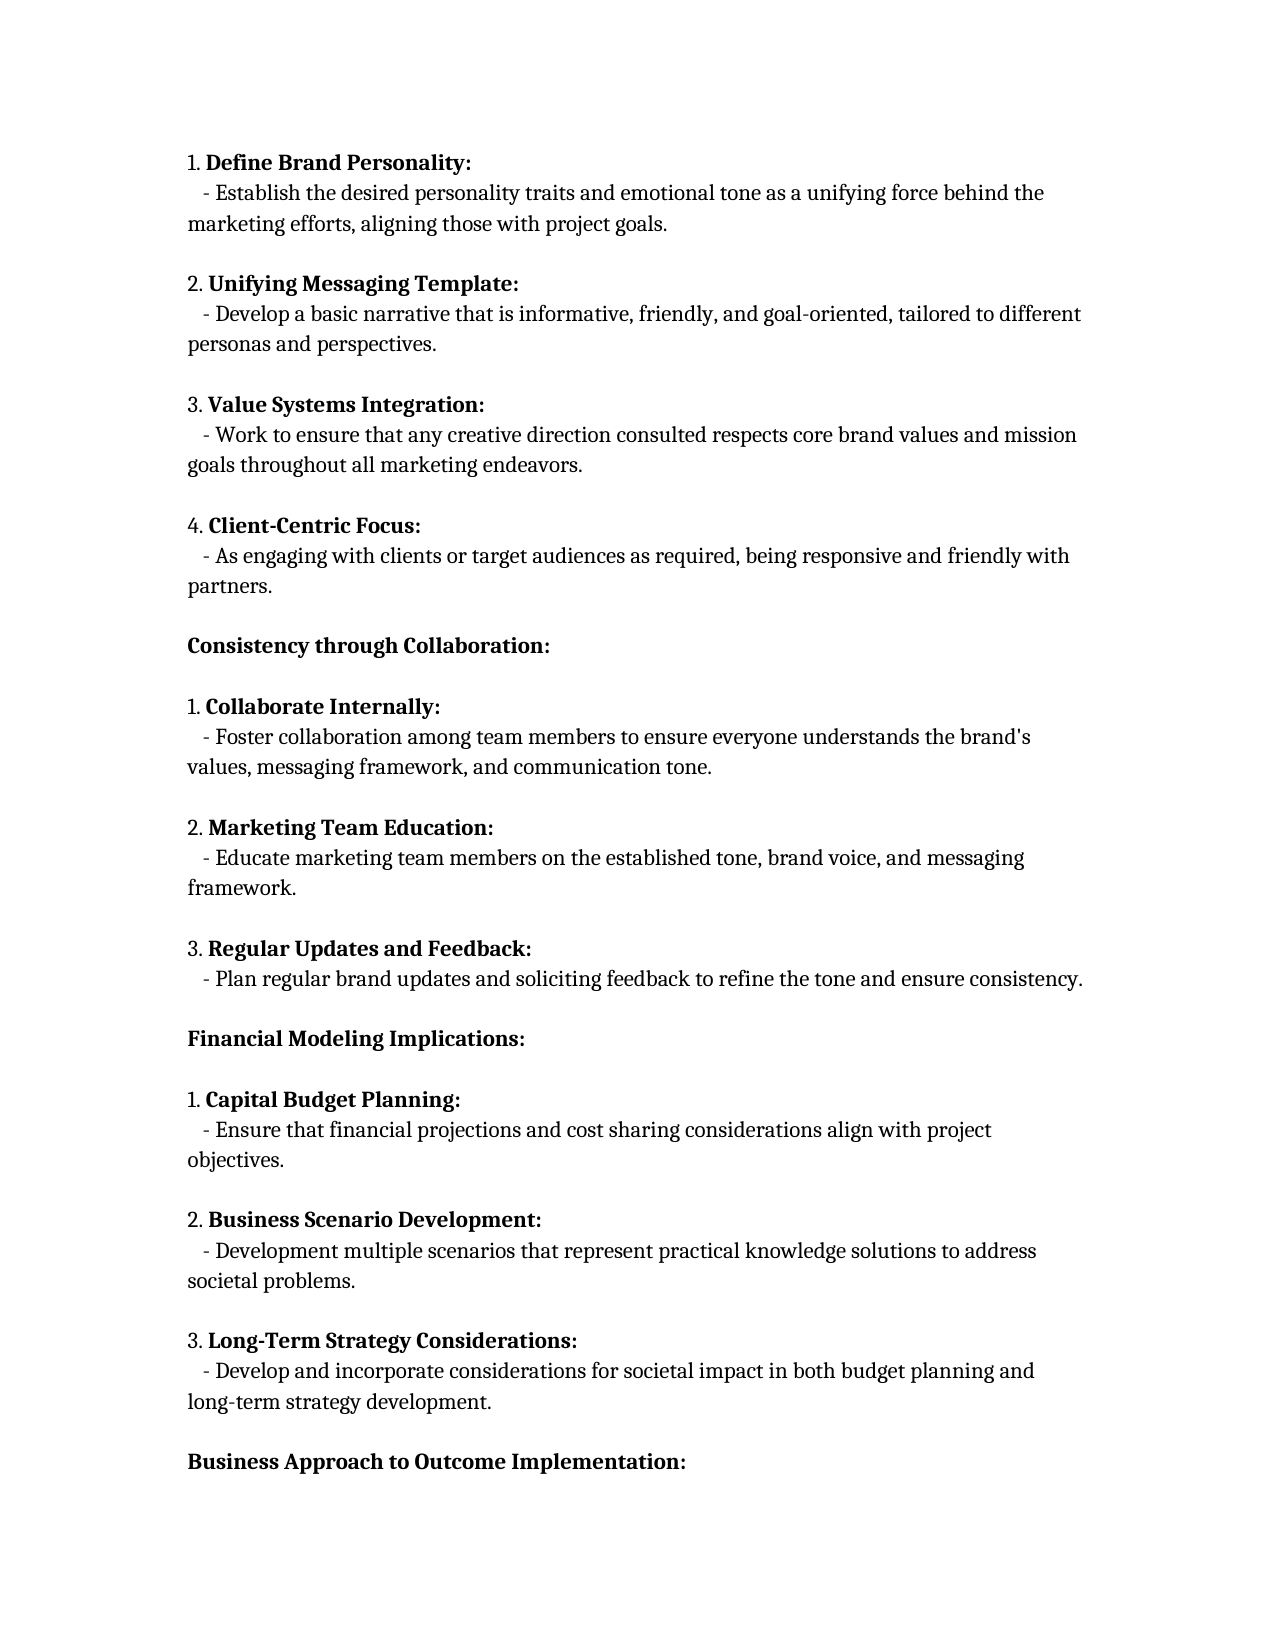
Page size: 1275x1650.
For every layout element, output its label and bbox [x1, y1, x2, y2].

text [187, 150, 1087, 1475]
